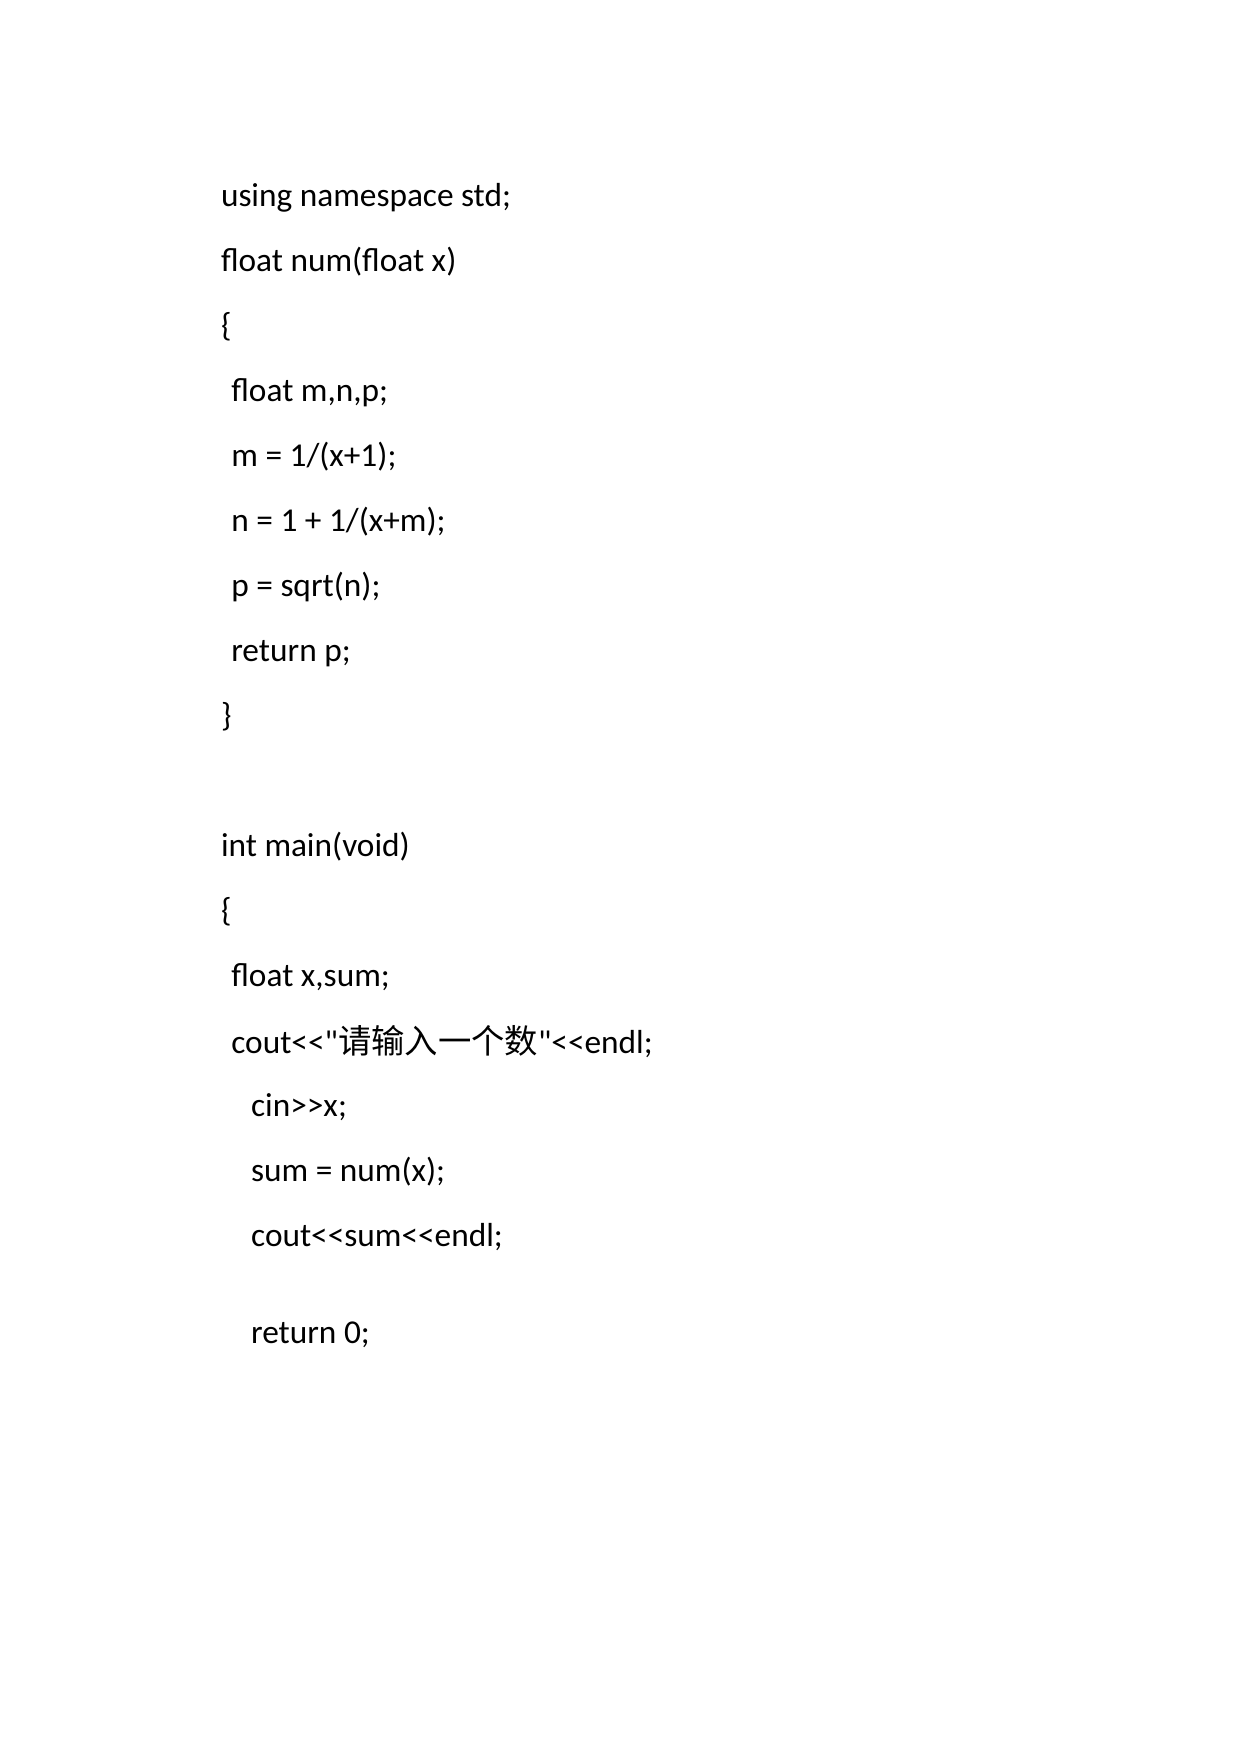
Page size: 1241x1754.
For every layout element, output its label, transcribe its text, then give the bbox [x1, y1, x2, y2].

text using namespace std; [187, 162, 1053, 227]
text float x,sum; [187, 942, 1053, 1007]
text cout<<sum<<endl; [187, 1202, 1053, 1267]
text int main(void) [187, 812, 1053, 877]
text float num(float x) [187, 227, 1053, 292]
text return p; [187, 617, 1053, 682]
text sum = num(x); [187, 1137, 1053, 1202]
text { [187, 877, 1053, 942]
text m = 1/(x+1); [187, 422, 1053, 487]
text float m,n,p; [187, 357, 1053, 422]
text { [187, 292, 1053, 357]
text p = sqrt(n); [187, 552, 1053, 617]
text } [187, 682, 1053, 747]
text cout<<"请输入一个数"<<endl; [187, 1007, 1053, 1072]
text return 0; [187, 1299, 1053, 1364]
text cin>>x; [187, 1072, 1053, 1137]
text n = 1 + 1/(x+m); [187, 487, 1053, 552]
